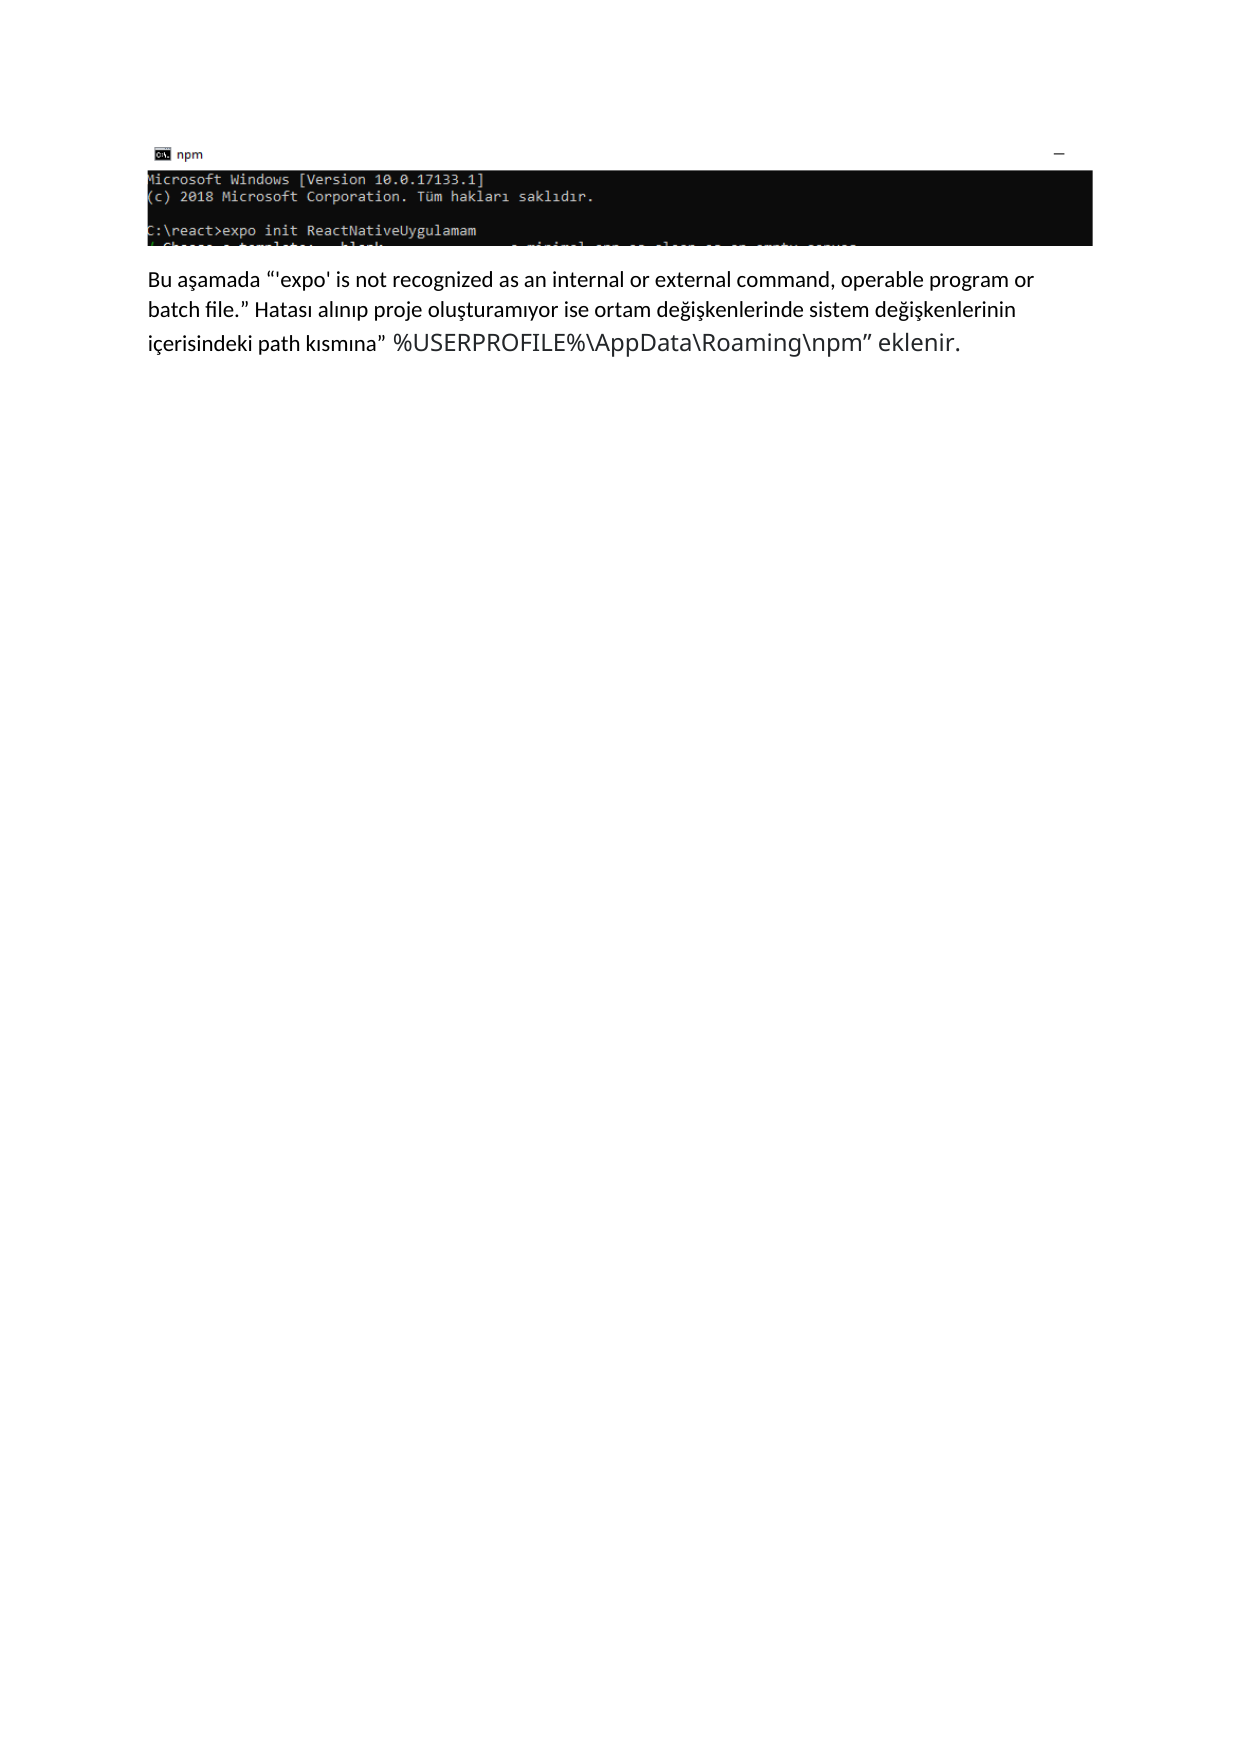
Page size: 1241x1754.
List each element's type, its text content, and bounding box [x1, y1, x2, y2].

text Bu aşamada “'expo' is not recognized as an internal or external command, operable program or batch file.” Hatası alınıp proje oluşturamıyor ise ortam değişkenlerinde sistem değişkenlerinin içerisindeki path kısmına” %USERPROFILE%\AppData\Roaming\npm” eklenir. [148, 265, 1093, 358]
picture [147, 147, 1093, 246]
